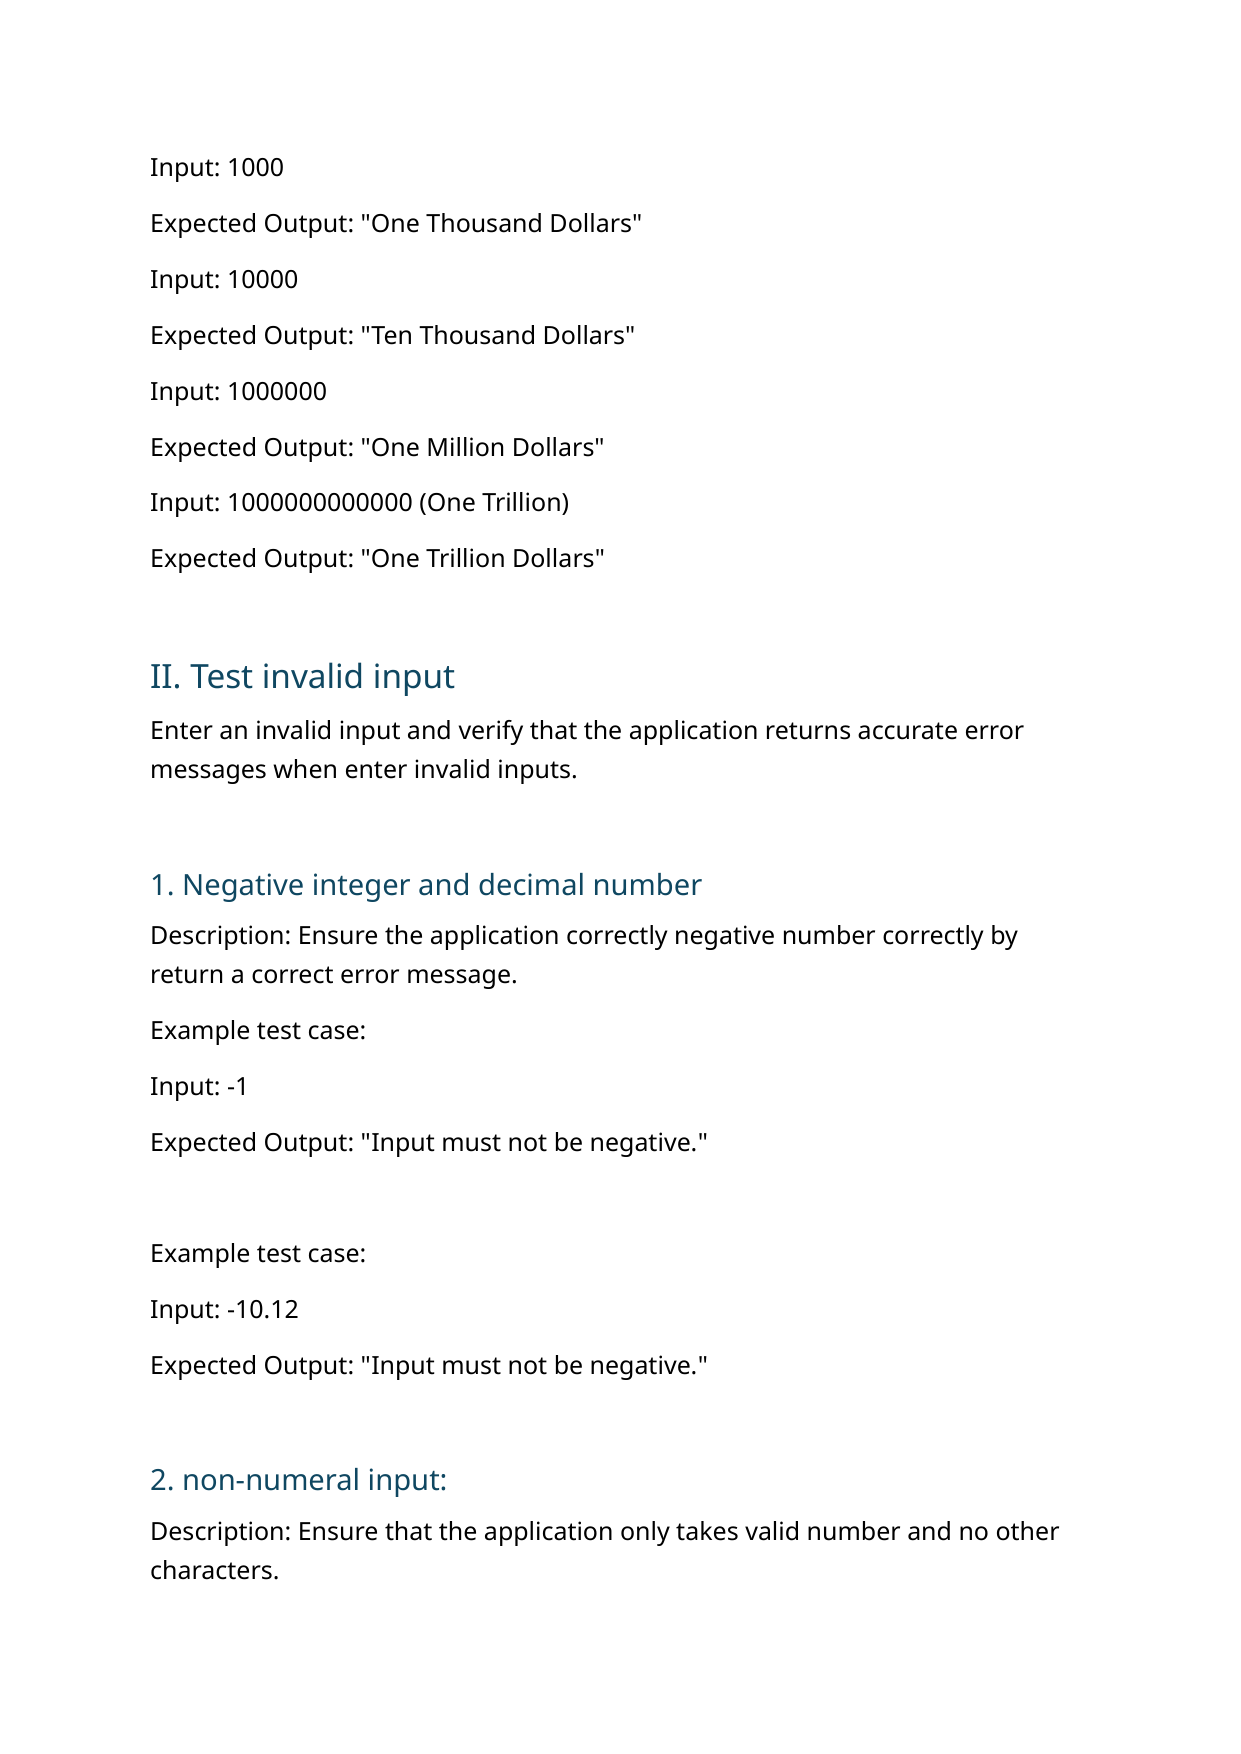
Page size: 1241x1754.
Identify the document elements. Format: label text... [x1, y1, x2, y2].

text Input: -10.12 [150, 1292, 1090, 1326]
text Example test case: [150, 1013, 1090, 1047]
subtitle II. Test invalid input [150, 652, 1090, 698]
text Input: 1000 [150, 150, 1090, 184]
text Input: 1000000 [150, 373, 1090, 407]
text Expected Output: "Input must not be negative." [150, 1124, 1090, 1158]
text Expected Output: "One Million Dollars" [150, 429, 1090, 463]
text Example test case: [150, 1236, 1090, 1270]
text Expected Output: "Ten Thousand Dollars" [150, 317, 1090, 352]
text Input: -1 [150, 1069, 1090, 1103]
text Enter an invalid input and verify that the application returns accurate error messages when enter invalid inputs. [150, 713, 1090, 786]
text Expected Output: "One Trillion Dollars" [150, 541, 1090, 575]
text Description: Ensure the application correctly negative number correctly by return a correct error message. [150, 918, 1090, 991]
text Input: 1000000000000 (One Trillion) [150, 485, 1090, 519]
text Description: Ensure that the application only takes valid number and no other characters. [150, 1513, 1090, 1587]
text Expected Output: "Input must not be negative." [150, 1348, 1090, 1382]
text Input: 10000 [150, 262, 1090, 296]
subtitle 1. Negative integer and decimal number [150, 864, 1090, 903]
subtitle 2. non-numeral input: [150, 1459, 1090, 1499]
text Expected Output: "One Thousand Dollars" [150, 206, 1090, 240]
